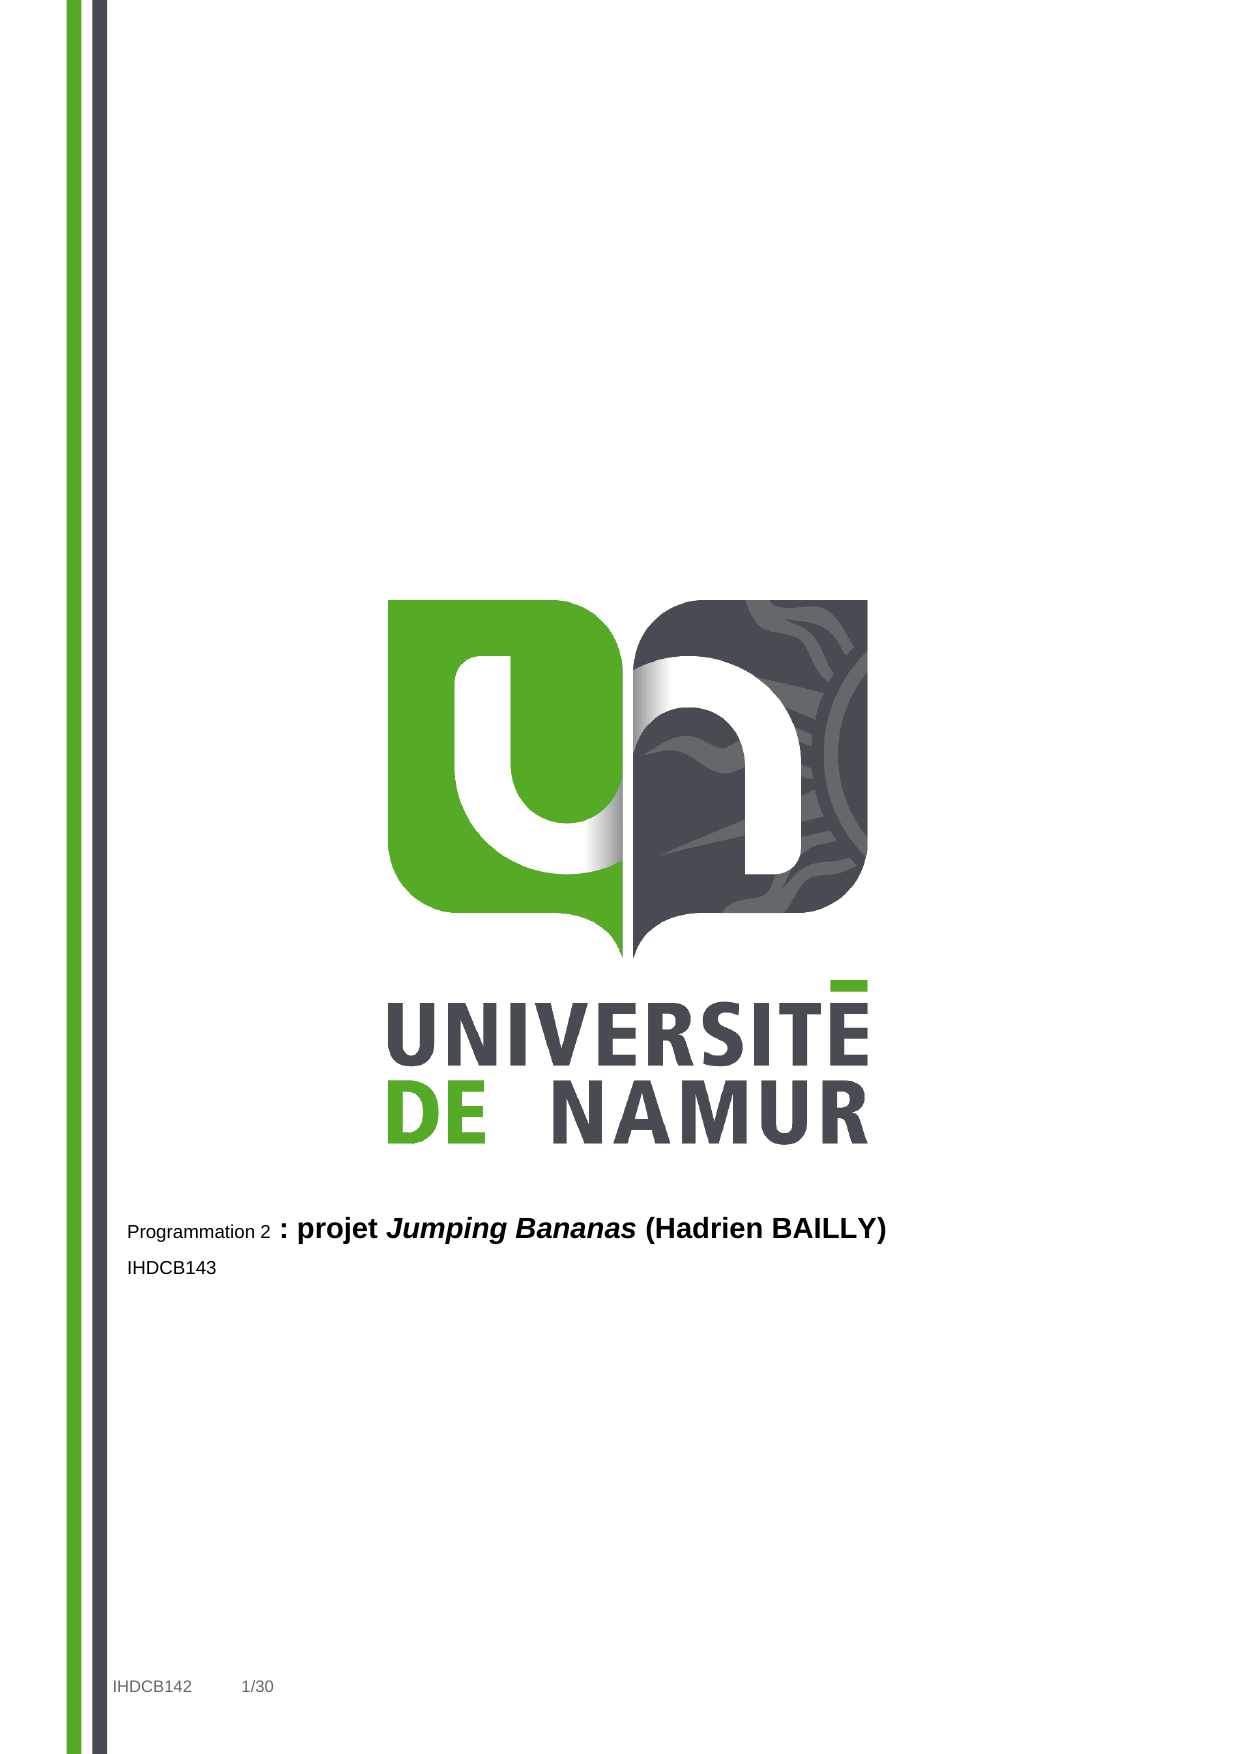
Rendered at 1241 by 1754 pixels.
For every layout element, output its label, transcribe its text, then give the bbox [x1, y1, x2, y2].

text : projet Jumping Bananas (Hadrien Bailly) [112, 1211, 1128, 1244]
picture [332, 544, 923, 1199]
